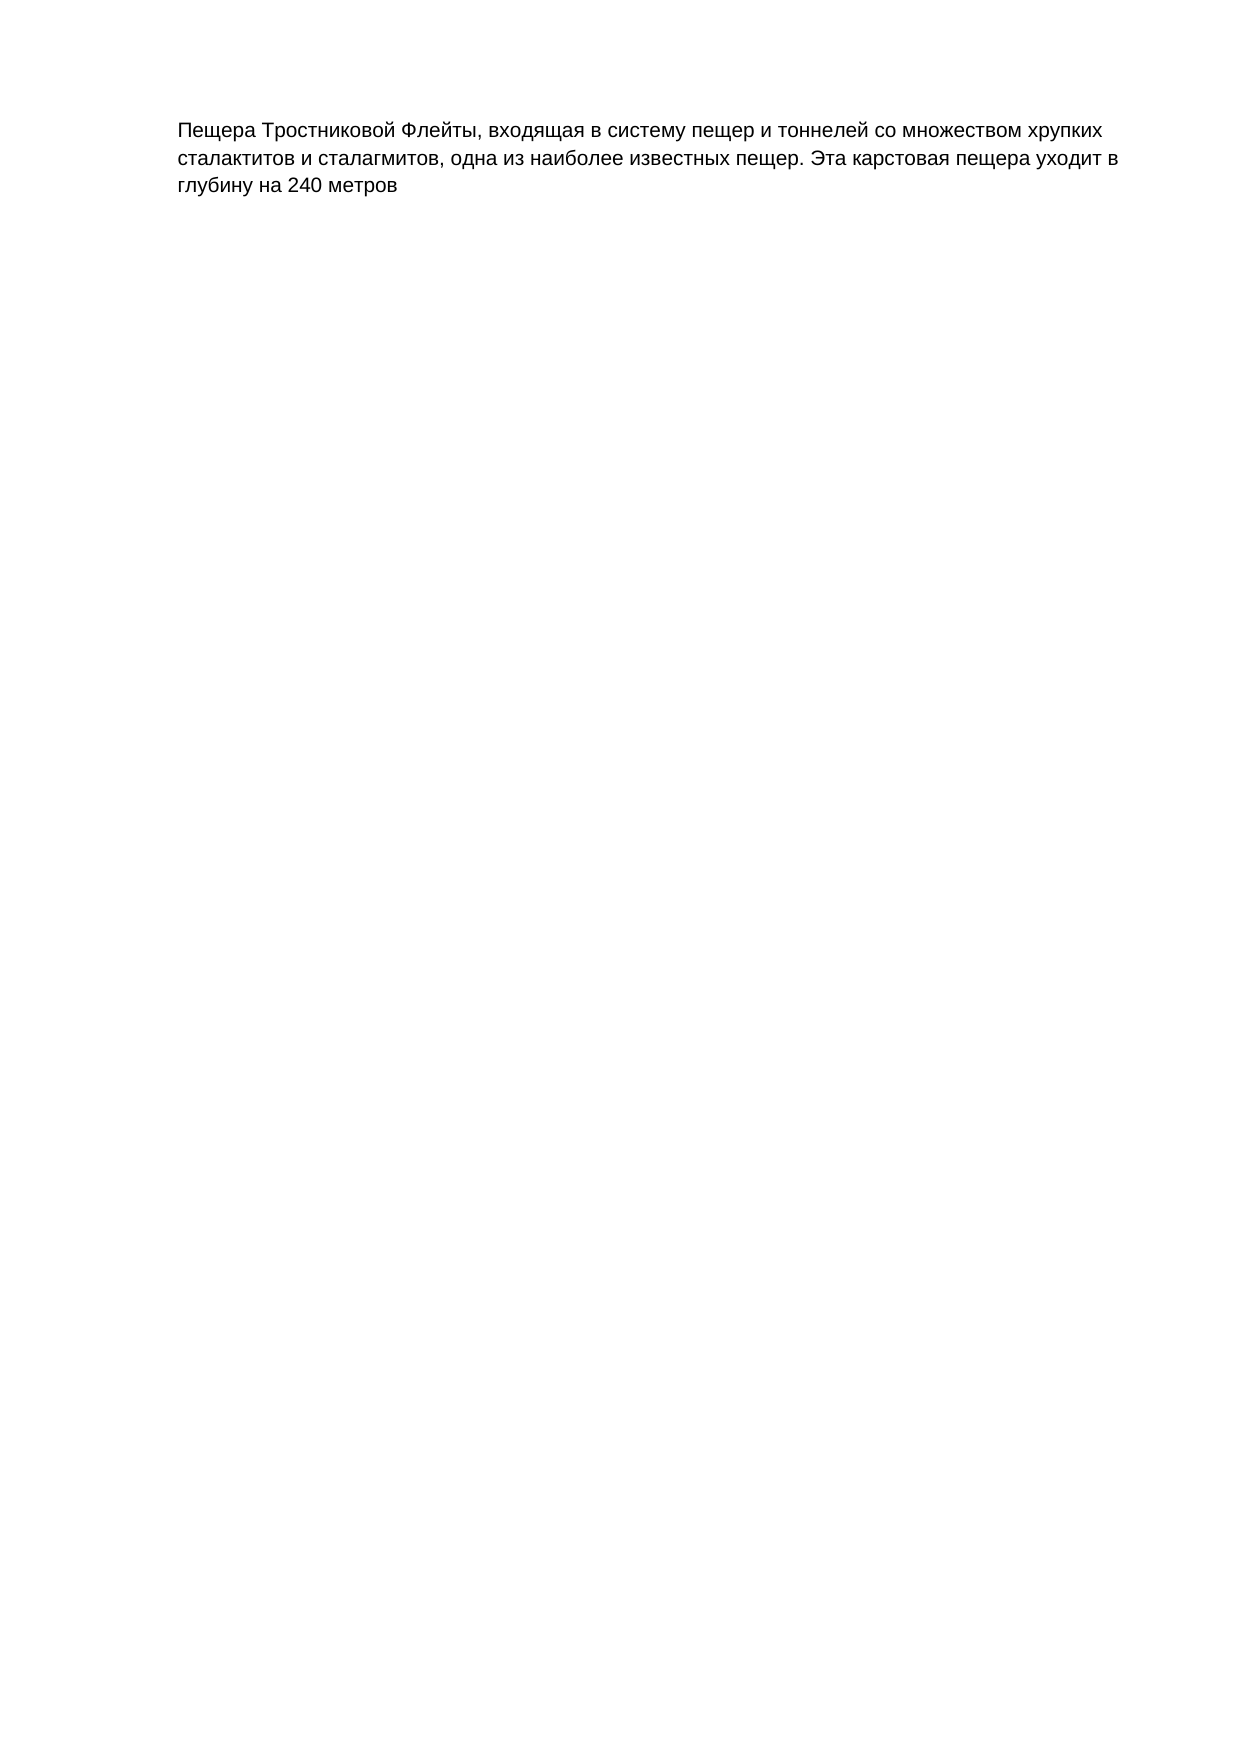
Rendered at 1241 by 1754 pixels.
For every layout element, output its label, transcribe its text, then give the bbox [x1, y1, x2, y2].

text Пещера Тростниковой Флейты, входящая в систему пещер и тоннелей со множеством хрупких сталактитов и сталагмитов, одна из наиболее известных пещер. Эта карстовая пещера уходит в глубину на 240 метров [177, 118, 1152, 197]
